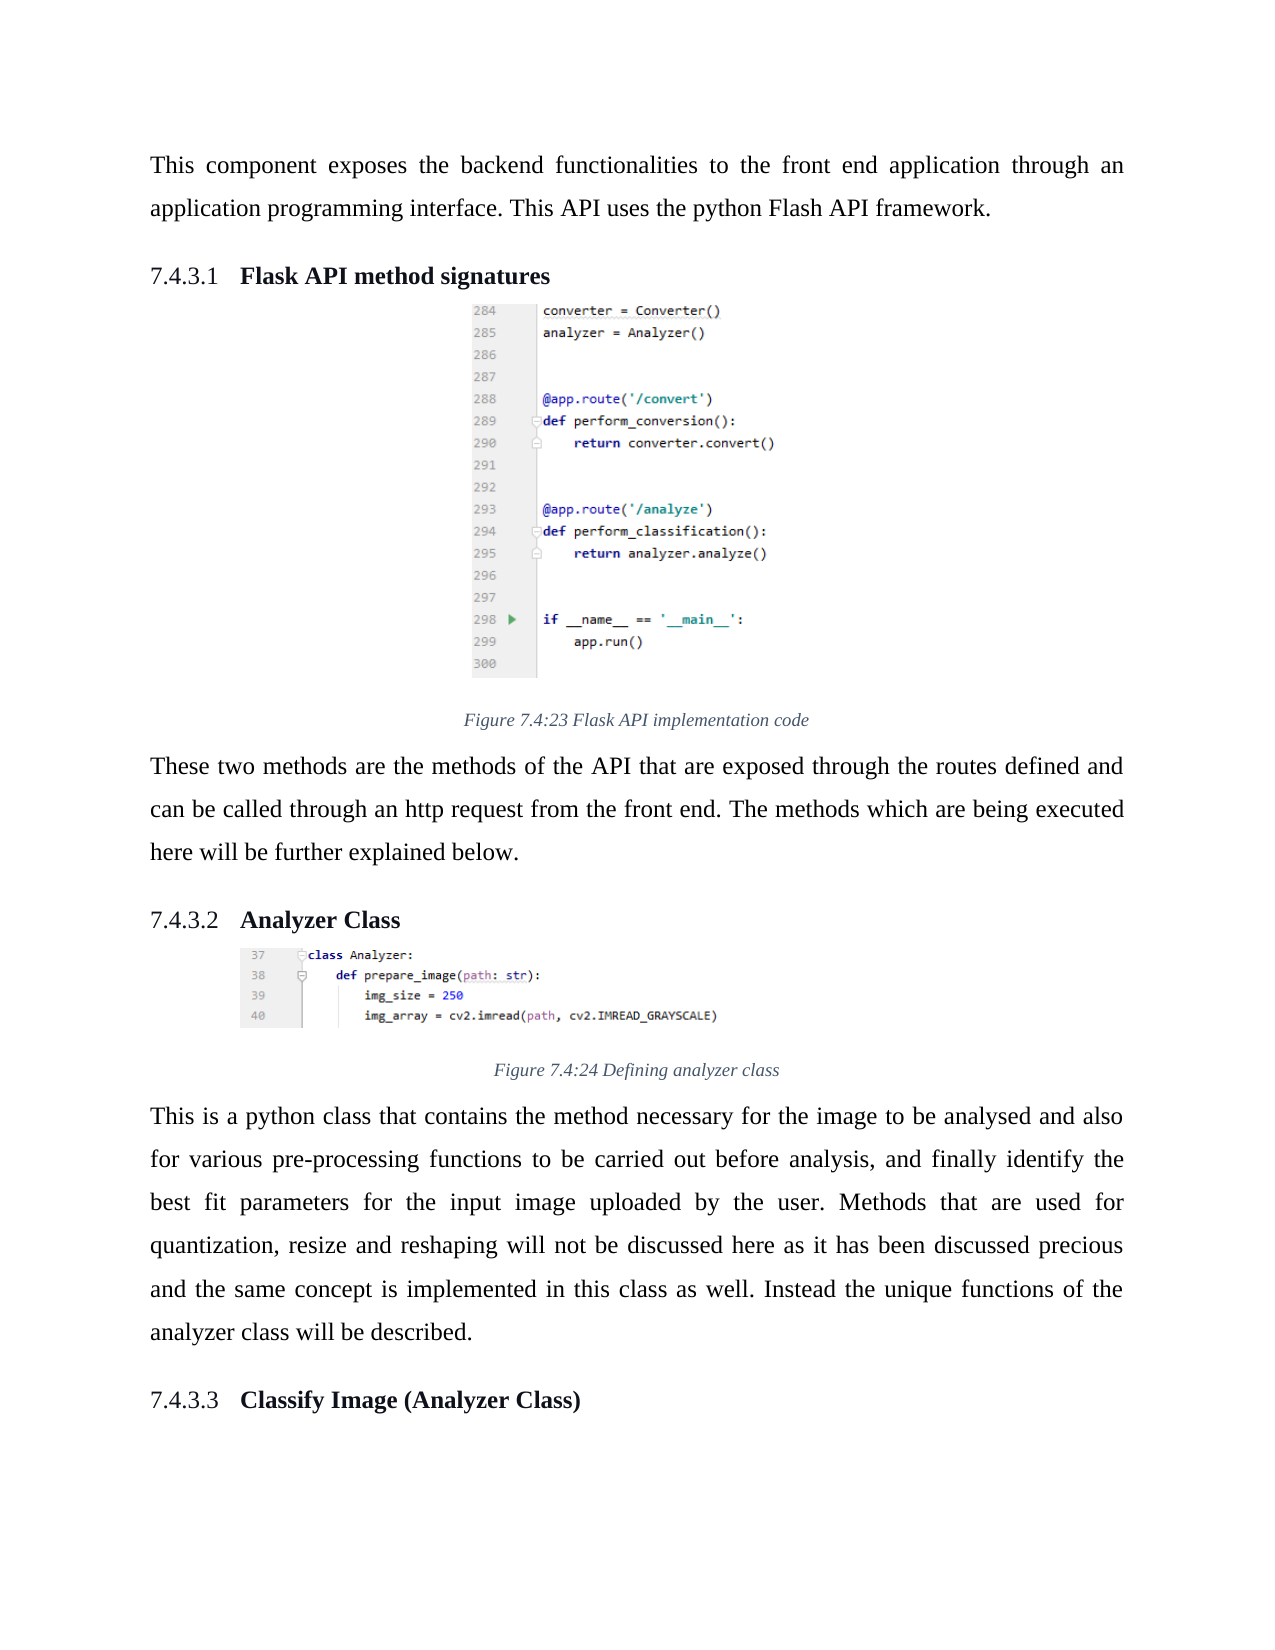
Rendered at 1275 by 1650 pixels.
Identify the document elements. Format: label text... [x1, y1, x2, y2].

subtitle Classify Image (Analyzer Class) [150, 1385, 1125, 1414]
picture [471, 304, 804, 678]
text These two methods are the methods of the API that are exposed through the routes defined and can be called through an http request from the front end. The methods which are being executed here will be further explained below. [150, 751, 1125, 866]
picture [240, 948, 1036, 1028]
text This is a python class that contains the method necessary for the image to be analysed and also for various pre-processing functions to be carried out before analysis, and finally identify the best fit parameters for the input image uploaded by the user. Methods that are used for quantization, resize and reshaping will not be discussed here as it has been discussed precious and the same concept is implemented in this class as well. Instead the unique functions of the analyzer class will be described. [150, 1101, 1125, 1346]
text This component exposes the backend functionalities to the front end application through an application programming interface. This API uses the python Flash API framework. [150, 150, 1125, 222]
subtitle Flask API method signatures [150, 261, 1125, 290]
subtitle Analyzer Class [150, 906, 1125, 934]
